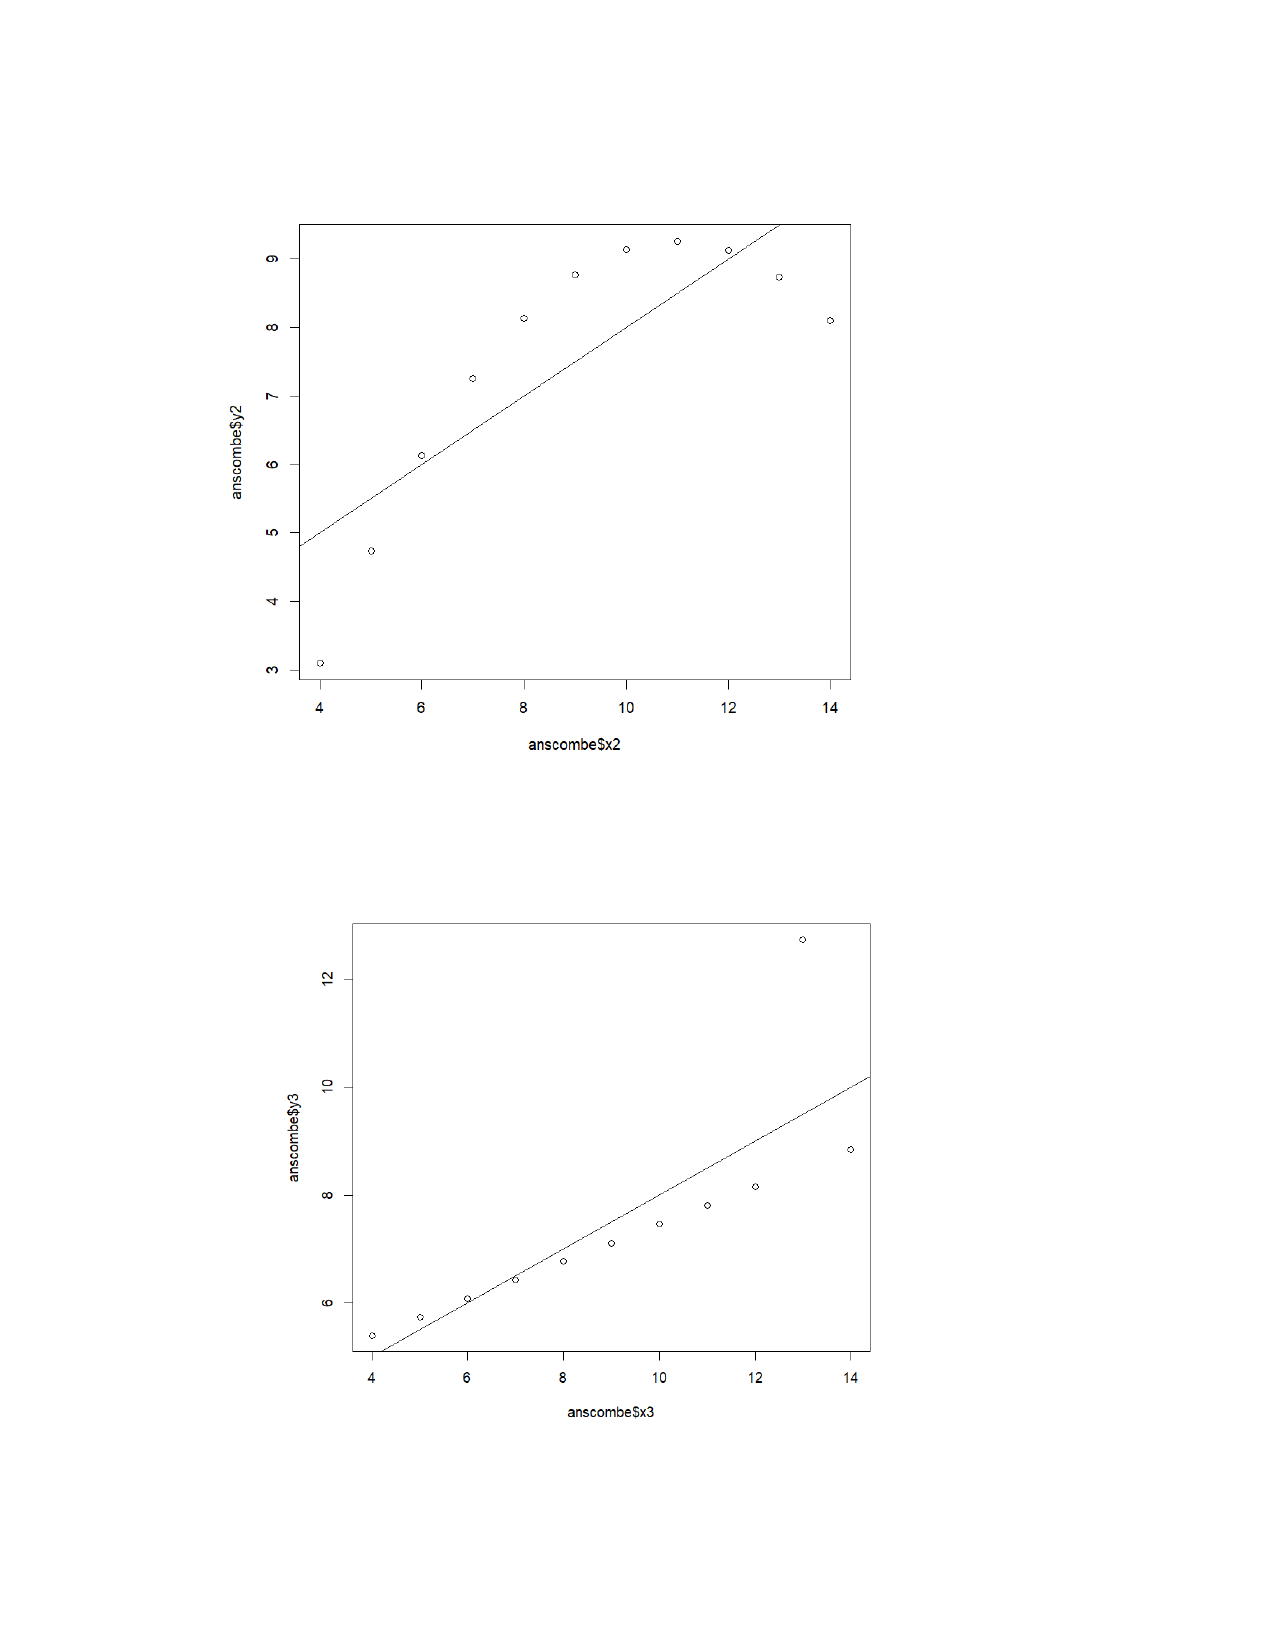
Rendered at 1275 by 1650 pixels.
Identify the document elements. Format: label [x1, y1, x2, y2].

picture [282, 853, 906, 1439]
picture [224, 150, 889, 773]
